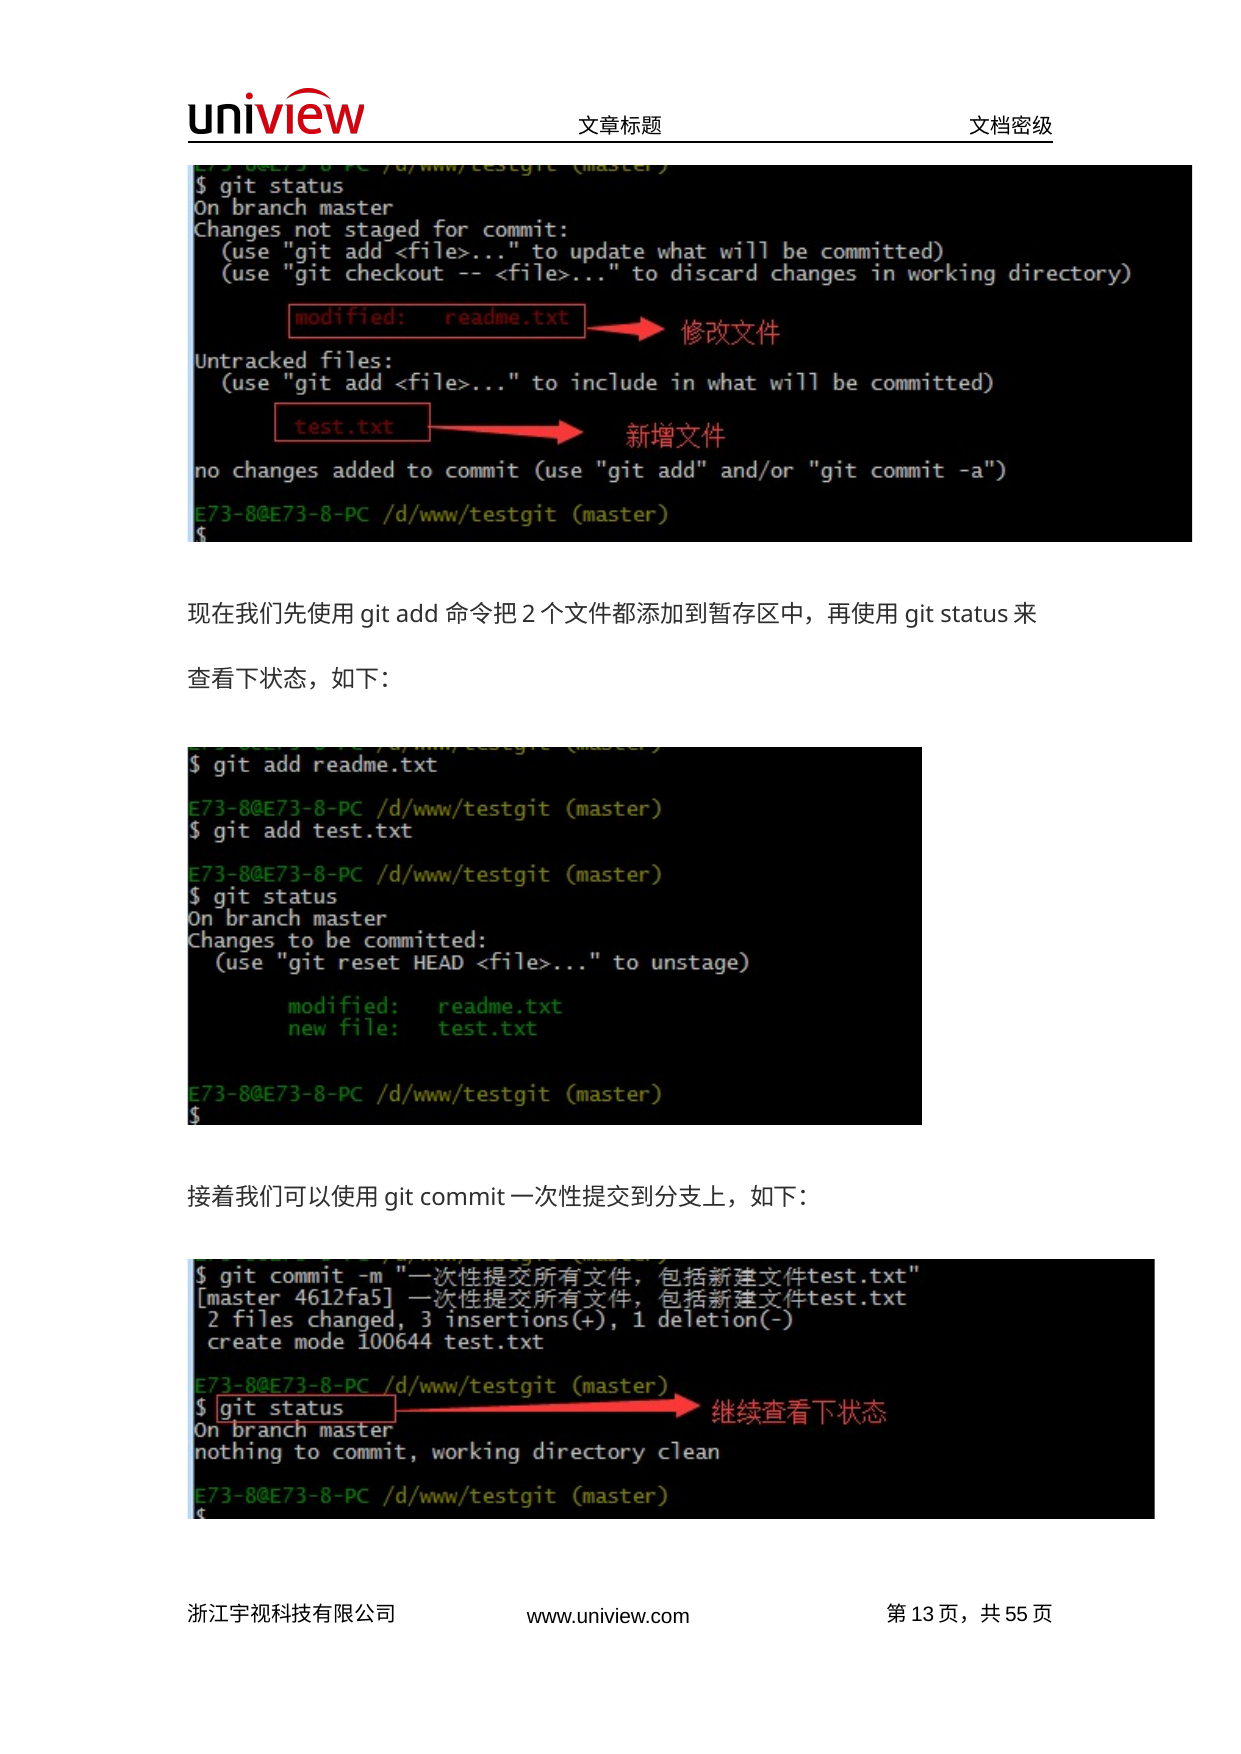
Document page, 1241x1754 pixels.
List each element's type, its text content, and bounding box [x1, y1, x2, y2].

picture [187, 1259, 1155, 1519]
picture [187, 747, 922, 1125]
text 现在我们先使用git add 命令把2个文件都添加到暂存区中，再使用git status来查看下状态，如下： [187, 580, 1053, 710]
picture [187, 165, 1193, 542]
text 接着我们可以使用git commit一次性提交到分支上，如下： [187, 1162, 1053, 1227]
picture [187, 88, 364, 134]
